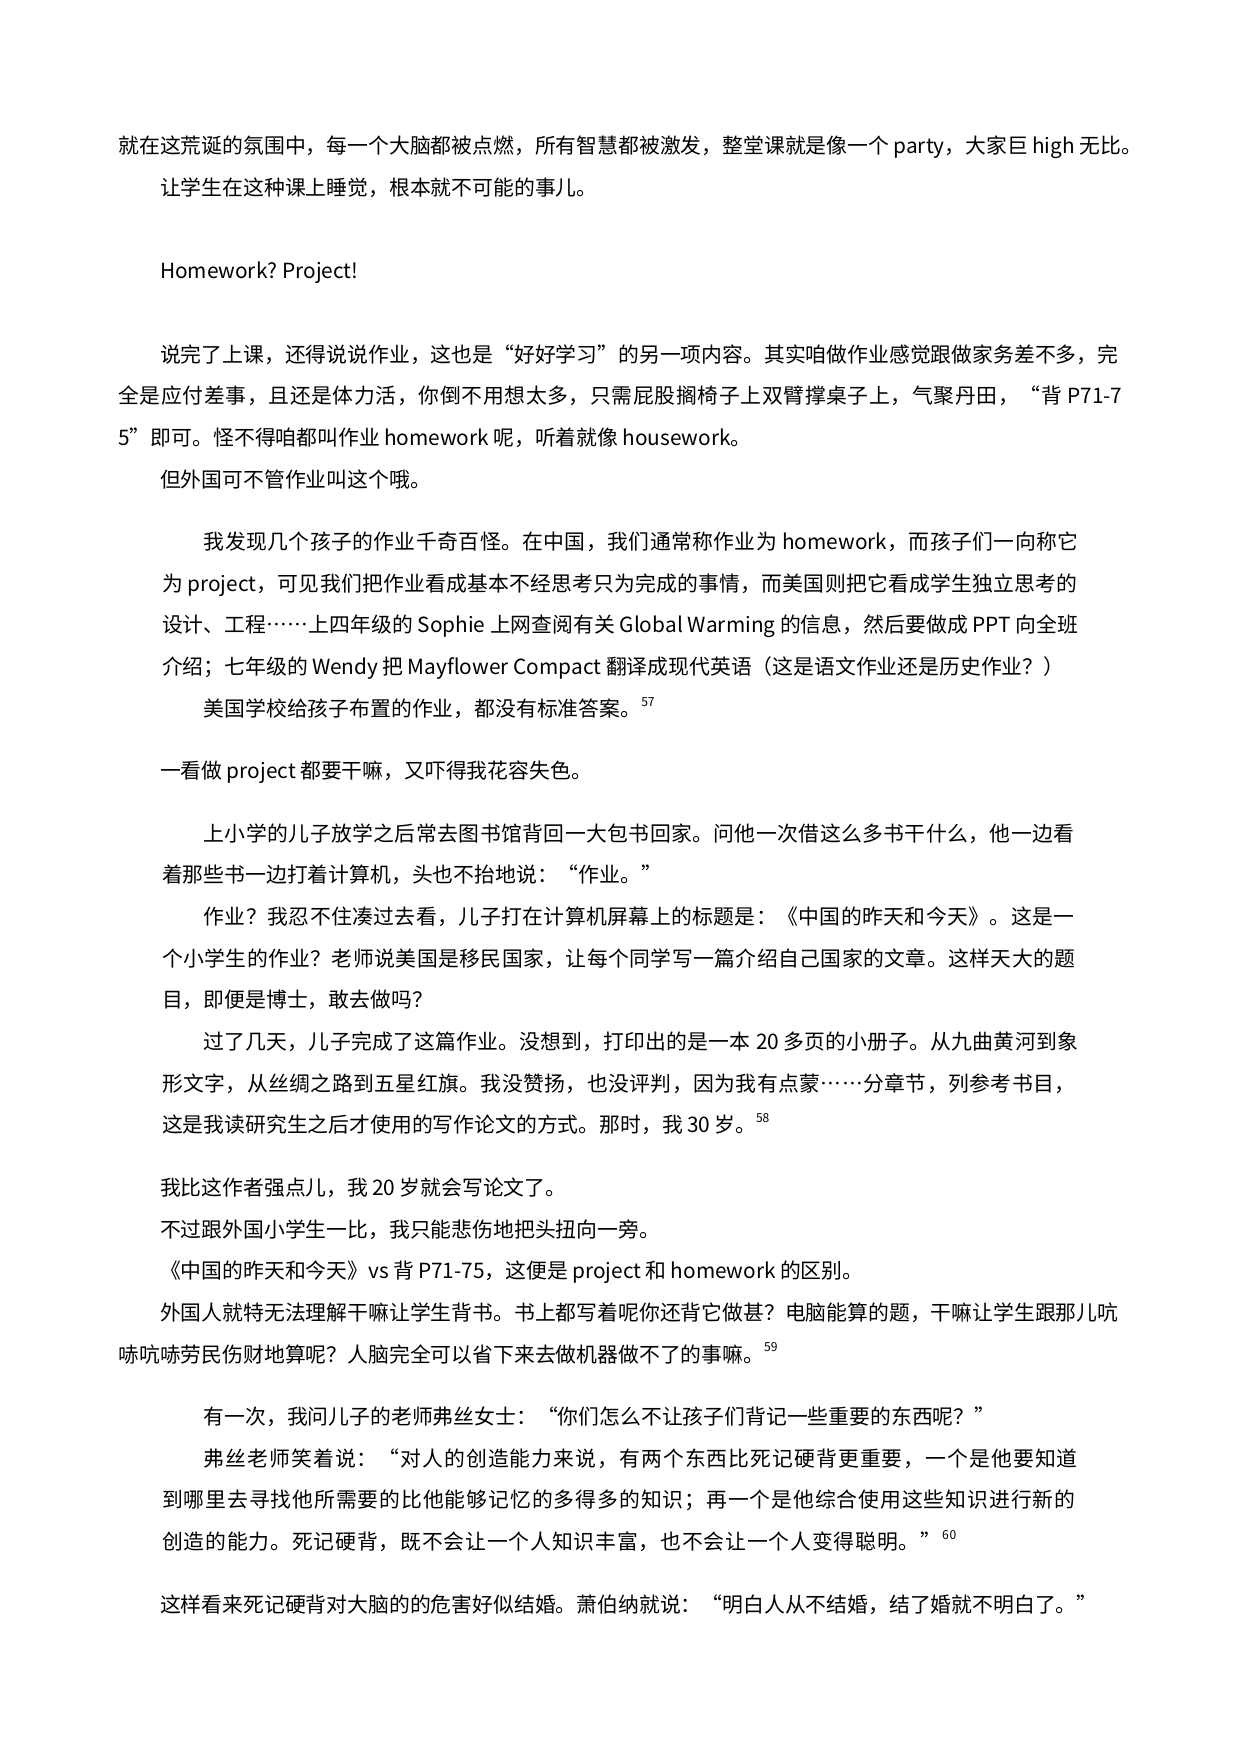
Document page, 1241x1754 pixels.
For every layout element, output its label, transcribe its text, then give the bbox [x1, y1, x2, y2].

text 我发现几个孩子的作业千奇百怪。在中国，我们通常称作业为homework，而孩子们一向称它为project，可见我们把作业看成基本不经思考只为完成的事情，而美国则把它看成学生独立思考的设计、工程……上四年级的Sophie上网查阅有关Global Warming的信息，然后要做成PPT向全班介绍；七年级的Wendy把Mayflower Compact翻译成现代英语（这是语文作业还是历史作业？） [162, 514, 1078, 681]
text 不过跟外国小学生一比，我只能悲伤地把头扭向一旁。 [118, 1201, 1122, 1243]
text 有一次，我问儿子的老师弗丝女士：“你们怎么不让孩子们背记一些重要的东西呢？” [162, 1389, 1078, 1431]
text 这样看来死记硬背对大脑的的危害好似结婚。萧伯纳就说：“明白人从不结婚，结了婚就不明白了。” [118, 1576, 1122, 1618]
text 让学生在这种课上睡觉，根本就不可能的事儿。 [118, 160, 1122, 201]
text 美国学校给孩子布置的作业，都没有标准答案。57 [162, 681, 1078, 722]
text 我比这作者强点儿，我20岁就会写论文了。 [118, 1160, 1122, 1201]
text 弗丝老师笑着说：“对人的创造能力来说，有两个东西比死记硬背更重要，一个是他要知道到哪里去寻找他所需要的比他能够记忆的多得多的知识；再一个是他综合使用这些知识进行新的创造的能力。死记硬背，既不会让一个人知识丰富，也不会让一个人变得聪明。”60 [162, 1431, 1078, 1556]
text 《中国的昨天和今天》vs背P71-75，这便是project和homework的区别。 [118, 1243, 1122, 1285]
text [118, 118, 1122, 160]
text Homework? Project! [118, 243, 1122, 285]
text 说完了上课，还得说说作业，这也是“好好学习”的另一项内容。其实咱做作业感觉跟做家务差不多，完全是应付差事，且还是体力活，你倒不用想太多，只需屁股搁椅子上双臂撑桌子上，气聚丹田，“背P71-75”即可。怪不得咱都叫作业homework呢，听着就像housework。 [118, 326, 1122, 451]
text 一看做project都要干嘛，又吓得我花容失色。 [118, 743, 1122, 785]
text 作业？我忍不住凑过去看，儿子打在计算机屏幕上的标题是：《中国的昨天和今天》。这是一个小学生的作业？老师说美国是移民国家，让每个同学写一篇介绍自己国家的文章。这样天大的题目，即便是博士，敢去做吗？ [162, 889, 1078, 1014]
text 上小学的儿子放学之后常去图书馆背回一大包书回家。问他一次借这么多书干什么，他一边看着那些书一边打着计算机，头也不抬地说：“作业。” [162, 806, 1078, 889]
text 但外国可不管作业叫这个哦。 [118, 451, 1122, 493]
text 外国人就特无法理解干嘛让学生背书。书上都写着呢你还背它做甚？电脑能算的题，干嘛让学生跟那儿吭哧吭哧劳民伤财地算呢？人脑完全可以省下来去做机器做不了的事嘛。59 [118, 1285, 1122, 1368]
text 过了几天，儿子完成了这篇作业。没想到，打印出的是一本20多页的小册子。从九曲黄河到象形文字，从丝绸之路到五星红旗。我没赞扬，也没评判，因为我有点蒙……分章节，列参考书目，这是我读研究生之后才使用的写作论文的方式。那时，我30岁。58 [162, 1014, 1078, 1139]
